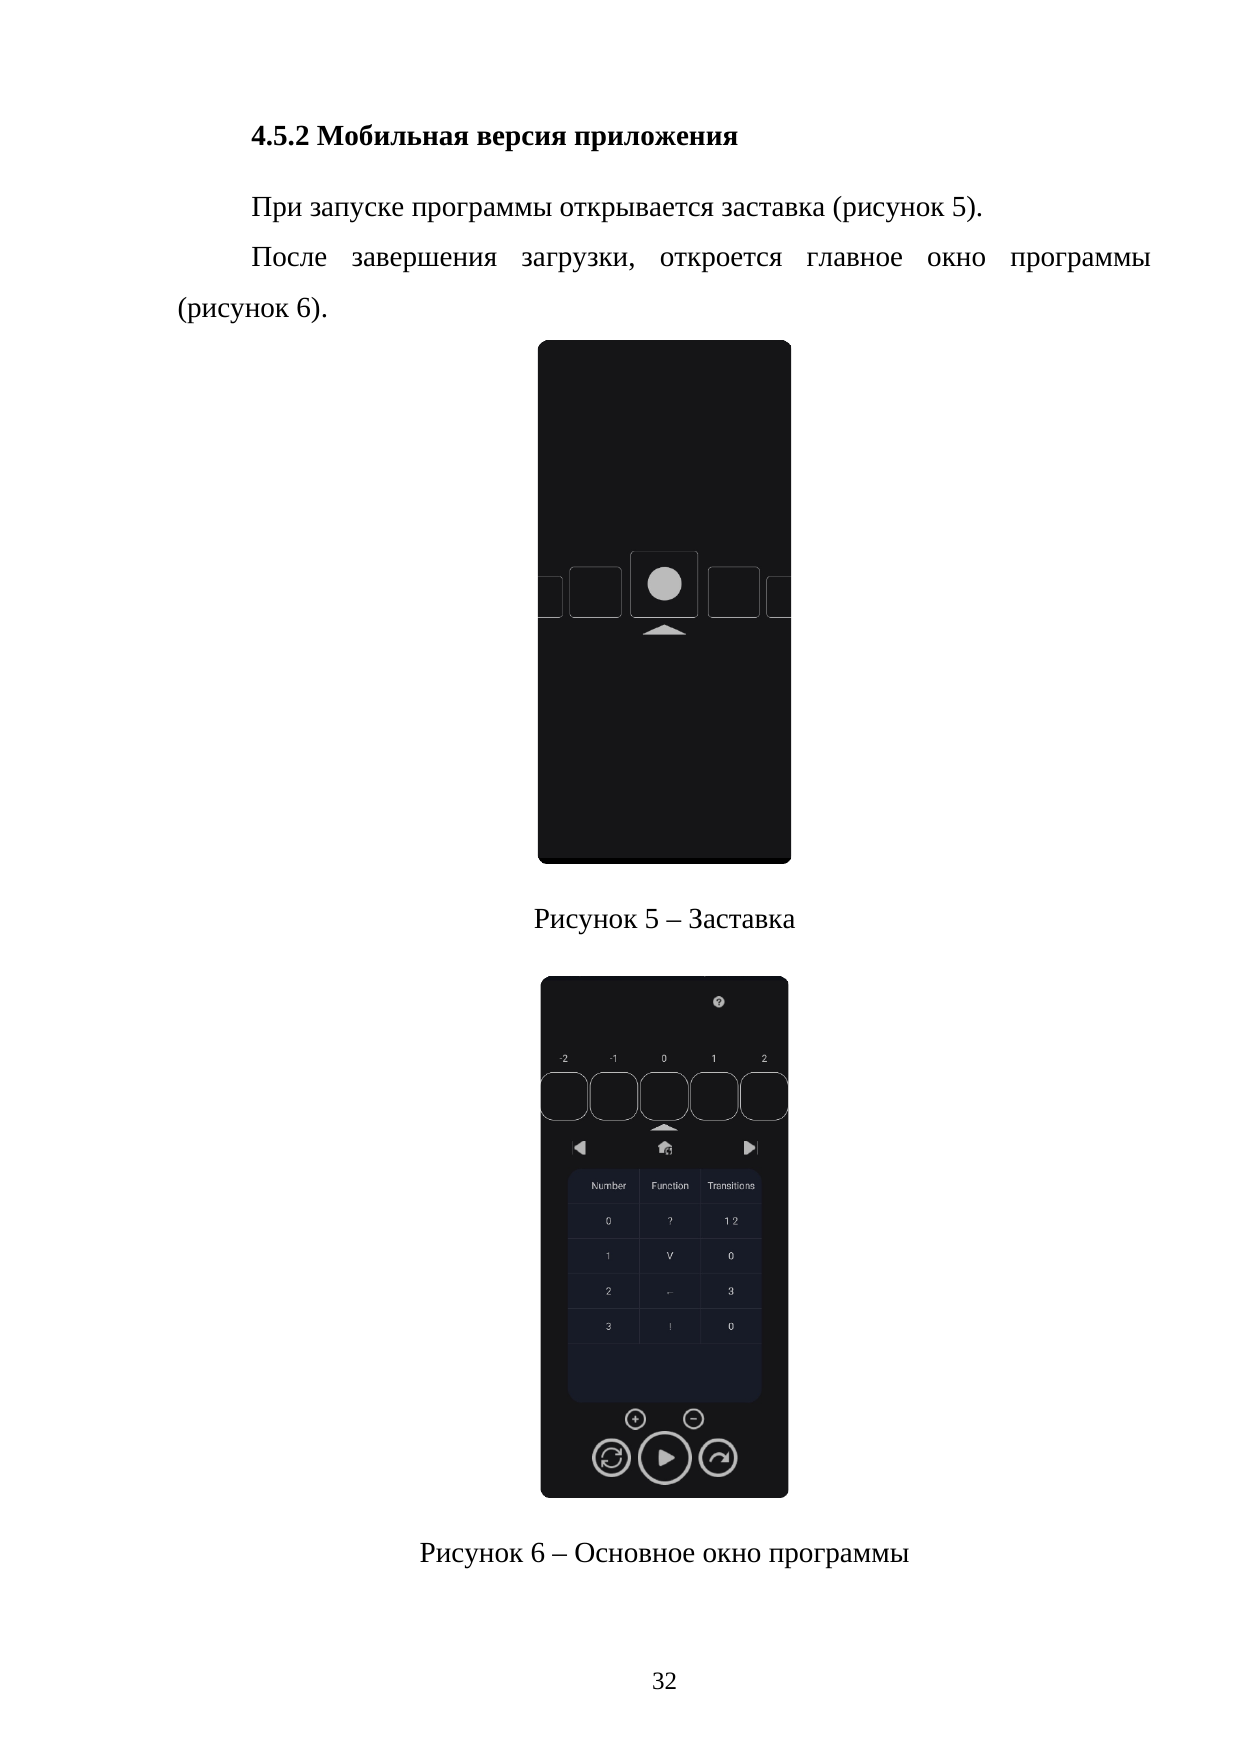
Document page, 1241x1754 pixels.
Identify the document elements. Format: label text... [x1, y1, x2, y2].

text Рисунок 6 – Основное окно программы [177, 1535, 1152, 1568]
text При запуске программы открывается заставка (рисунок 5). [177, 189, 1152, 223]
picture [537, 340, 792, 864]
text После завершения загрузки, откроется главное окно программы (рисунок 6). [177, 239, 1152, 323]
text Рисунок 5 – Заставка [177, 901, 1152, 934]
picture [540, 976, 789, 1498]
text 4.5.2 Мобильная версия приложения [177, 118, 1152, 152]
